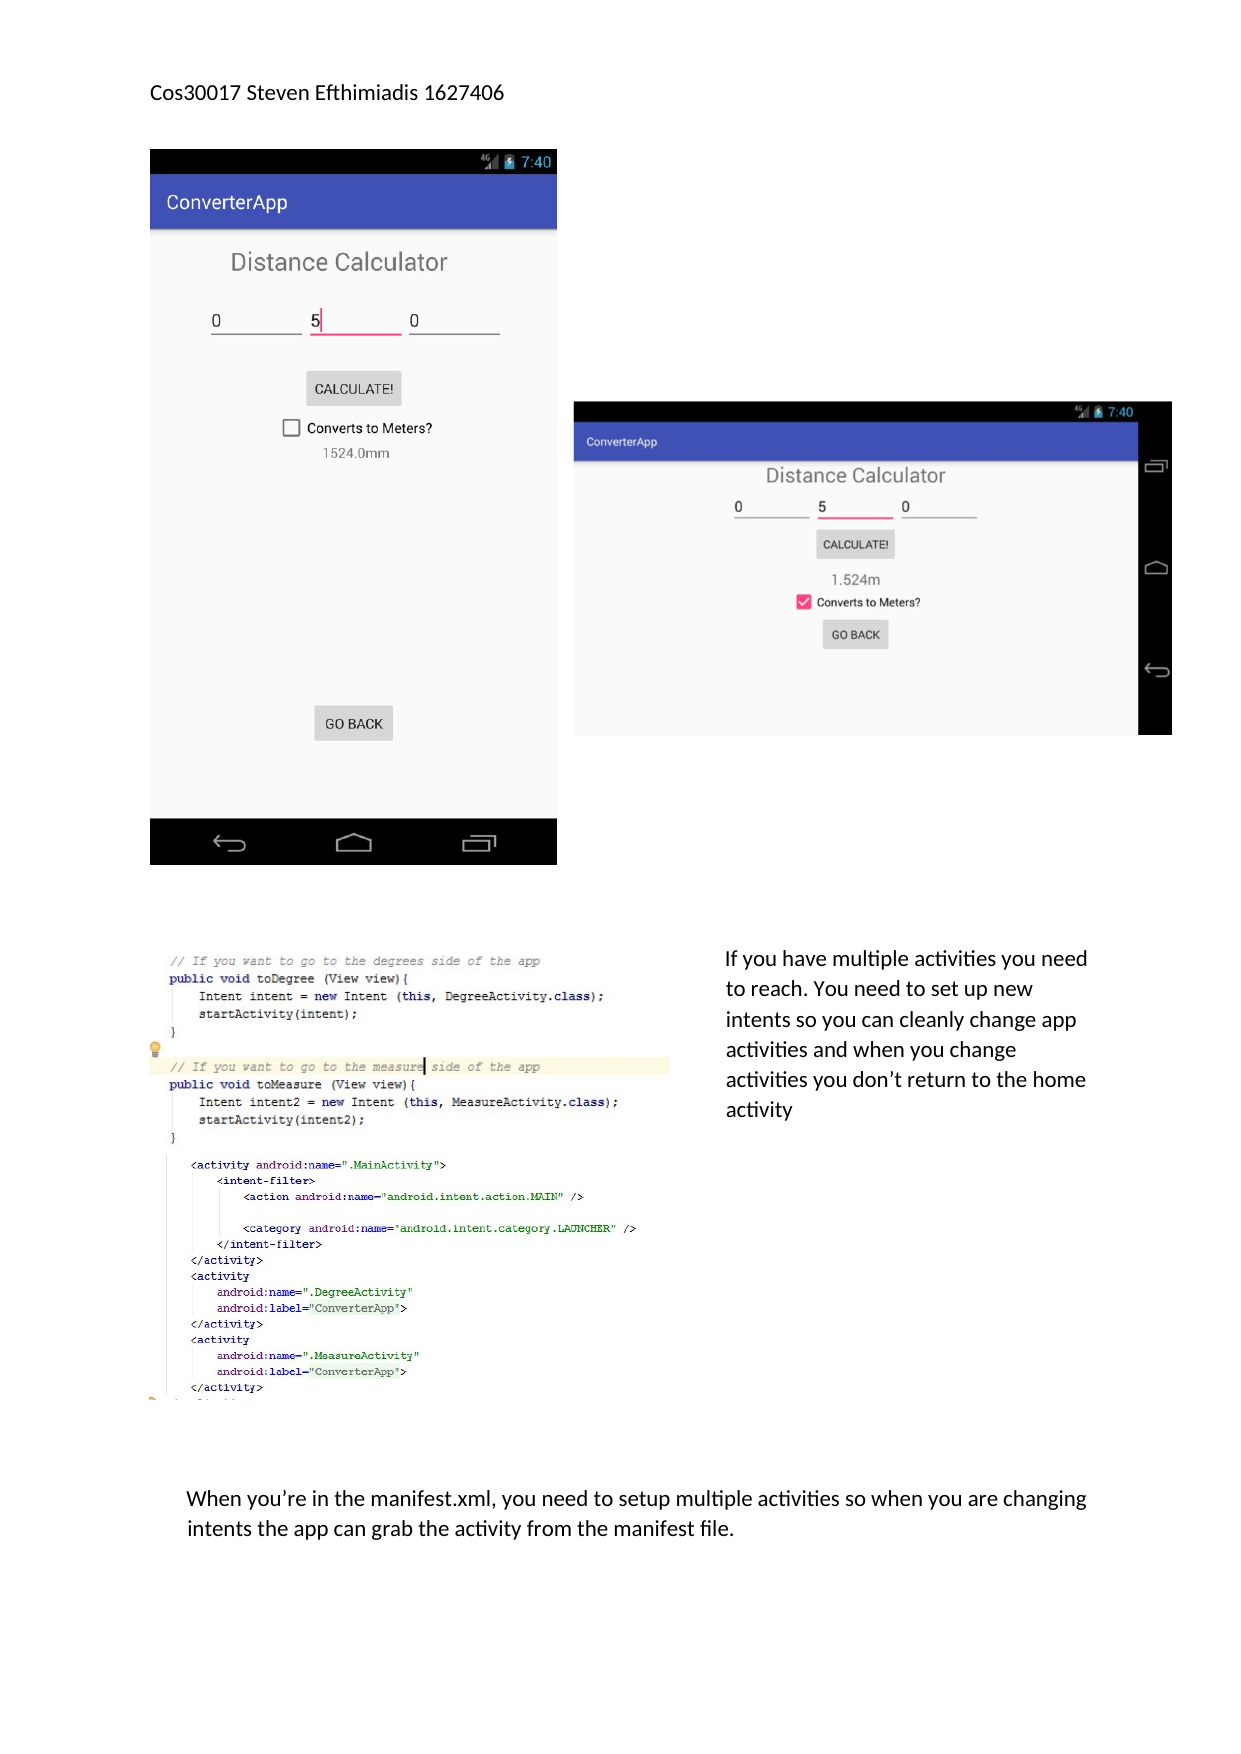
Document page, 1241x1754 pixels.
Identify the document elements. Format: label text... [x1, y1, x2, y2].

text When you’re in the manifest.xml, you need to setup multiple activities so when you are changing intents the app can grab the activity from the manifest file. [186, 1484, 1090, 1542]
text If you have multiple activities you need to reach. You need to set up new intents so you can cleanly change app activities and when you change activities you don’t return to the home activity [670, 944, 1090, 1123]
picture [150, 149, 557, 865]
picture [574, 402, 1172, 735]
picture [149, 939, 670, 1400]
